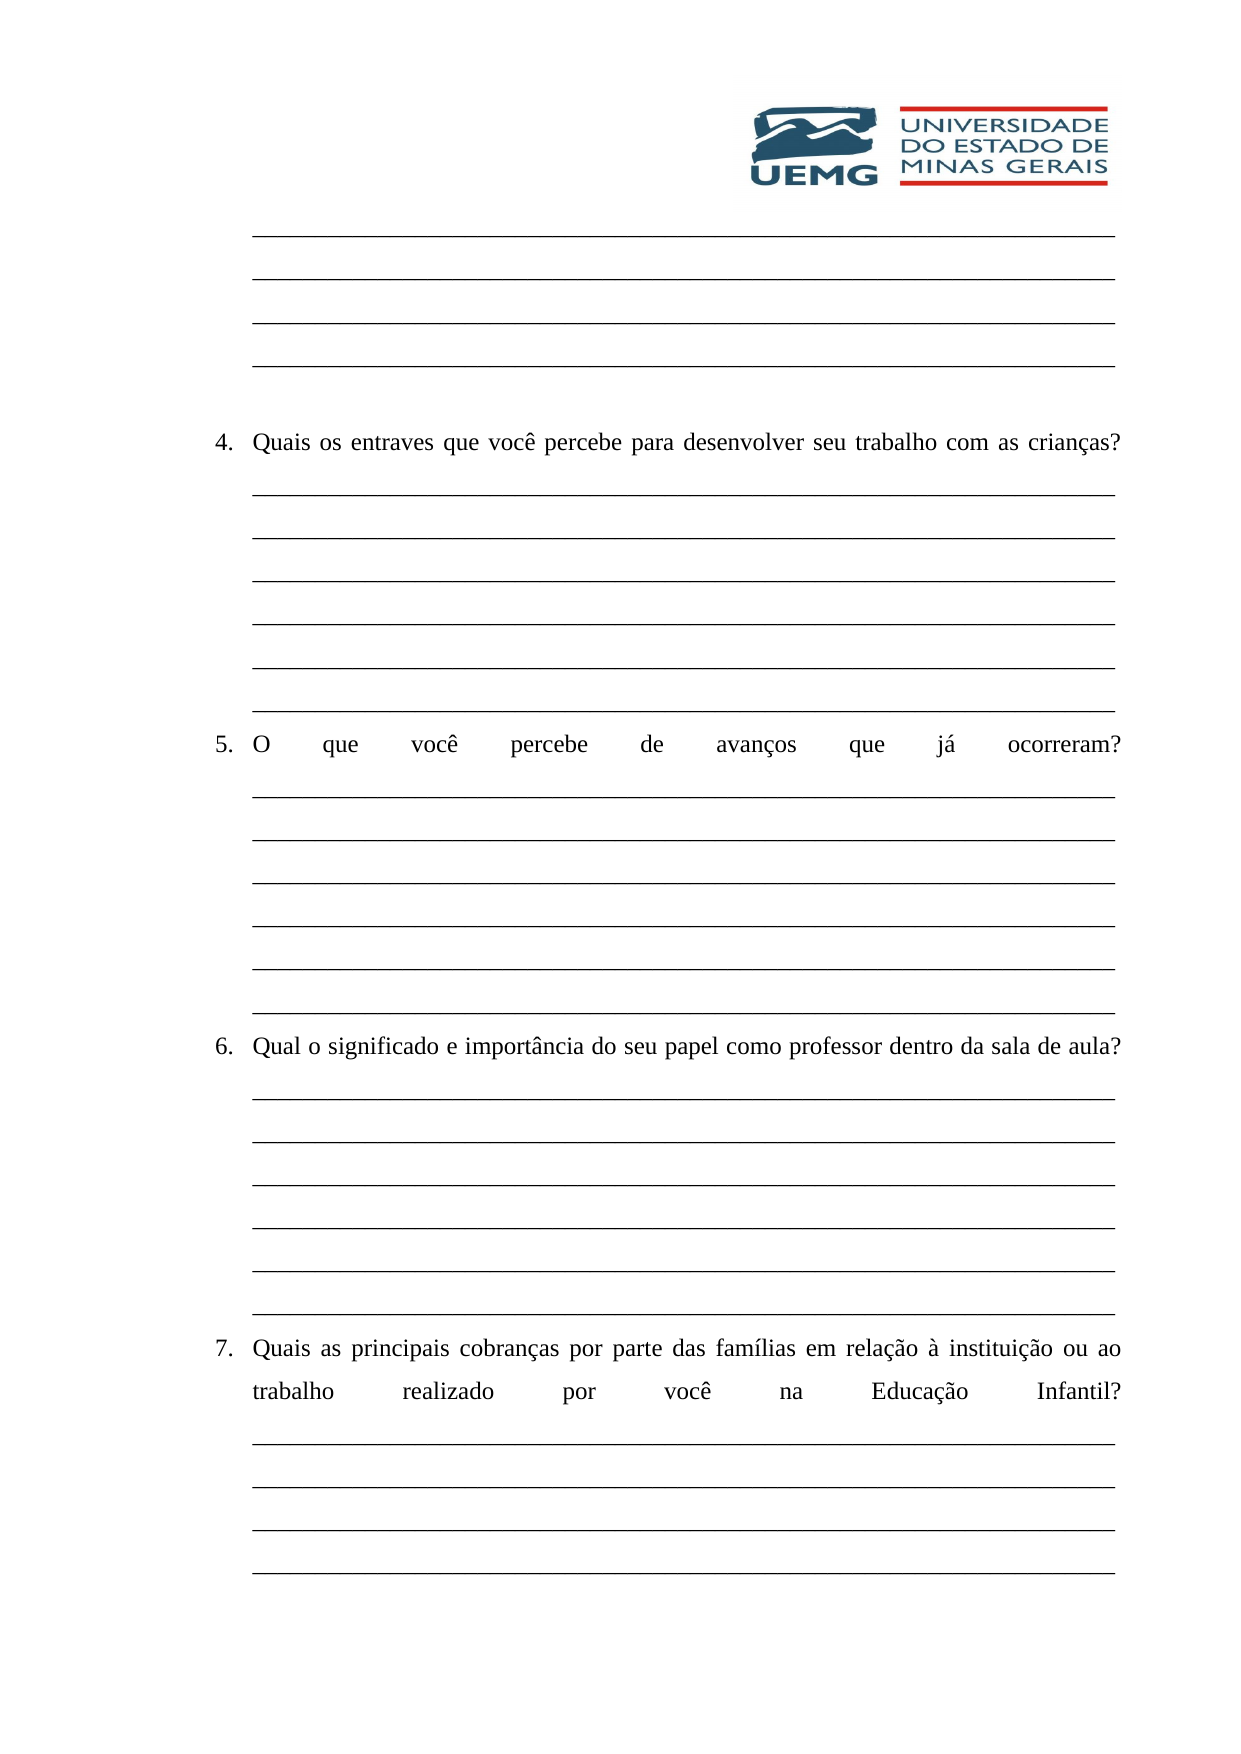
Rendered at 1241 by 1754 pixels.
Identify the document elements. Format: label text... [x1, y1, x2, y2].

list O que você percebe de avanços que já ocorreram? ______________________________________________________________________________________________________________________________________________________________________________________________________________________________________________________________________________________________________________________________________________________________________________________________________________________________ [215, 729, 1122, 1016]
list Qual o significado e importância do seu papel como professor dentro da sala de aula? ______________________________________________________________________________________________________________________________________________________________________________________________________________________________________________________________________________________________________________________________________________________________________________________________________________________________ [215, 1031, 1122, 1318]
picture [733, 73, 1123, 212]
list Quais os entraves que você percebe para desenvolver seu trabalho com as crianças? ______________________________________________________________________________________________________________________________________________________________________________________________________________________________________________________________________________________________________________________________________________________________________________________________________________________________ [215, 427, 1122, 714]
